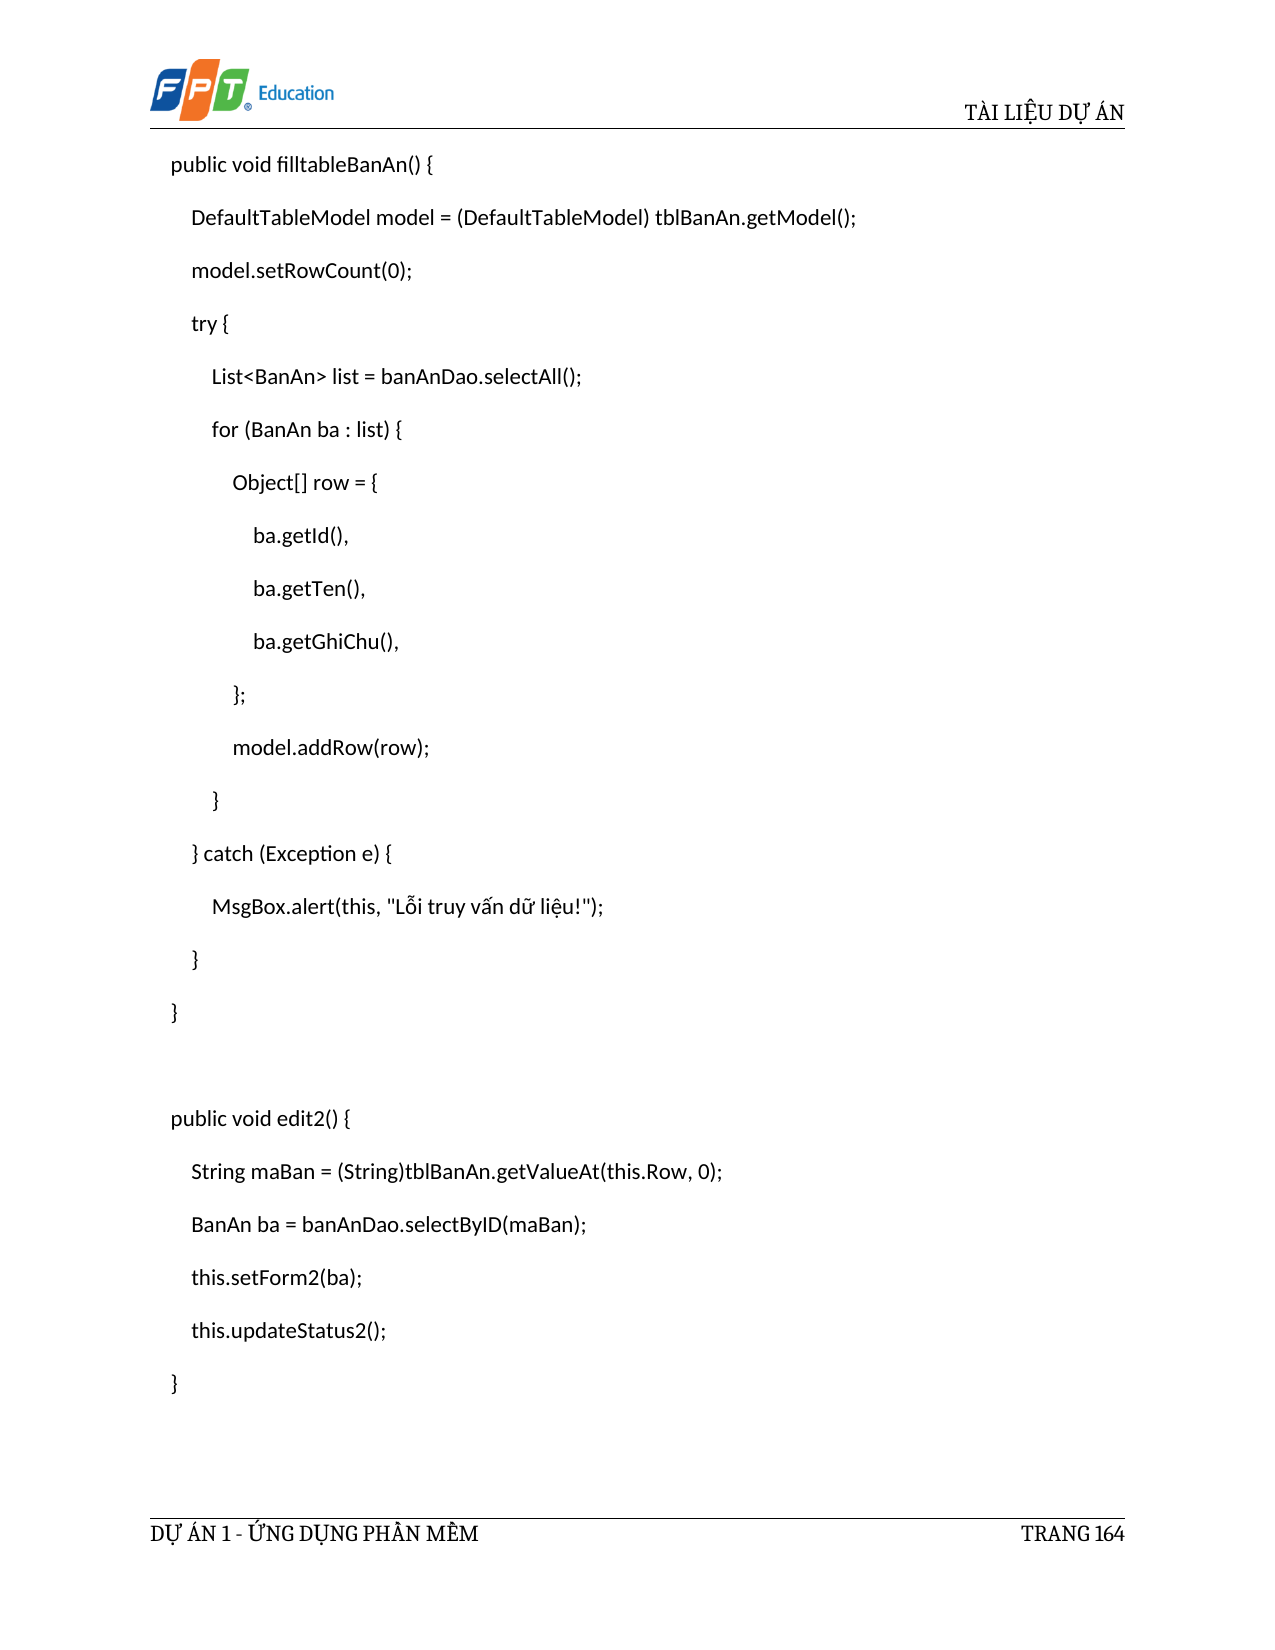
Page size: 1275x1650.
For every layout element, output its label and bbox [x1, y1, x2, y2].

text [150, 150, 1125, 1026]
picture [150, 59, 336, 121]
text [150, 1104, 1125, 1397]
